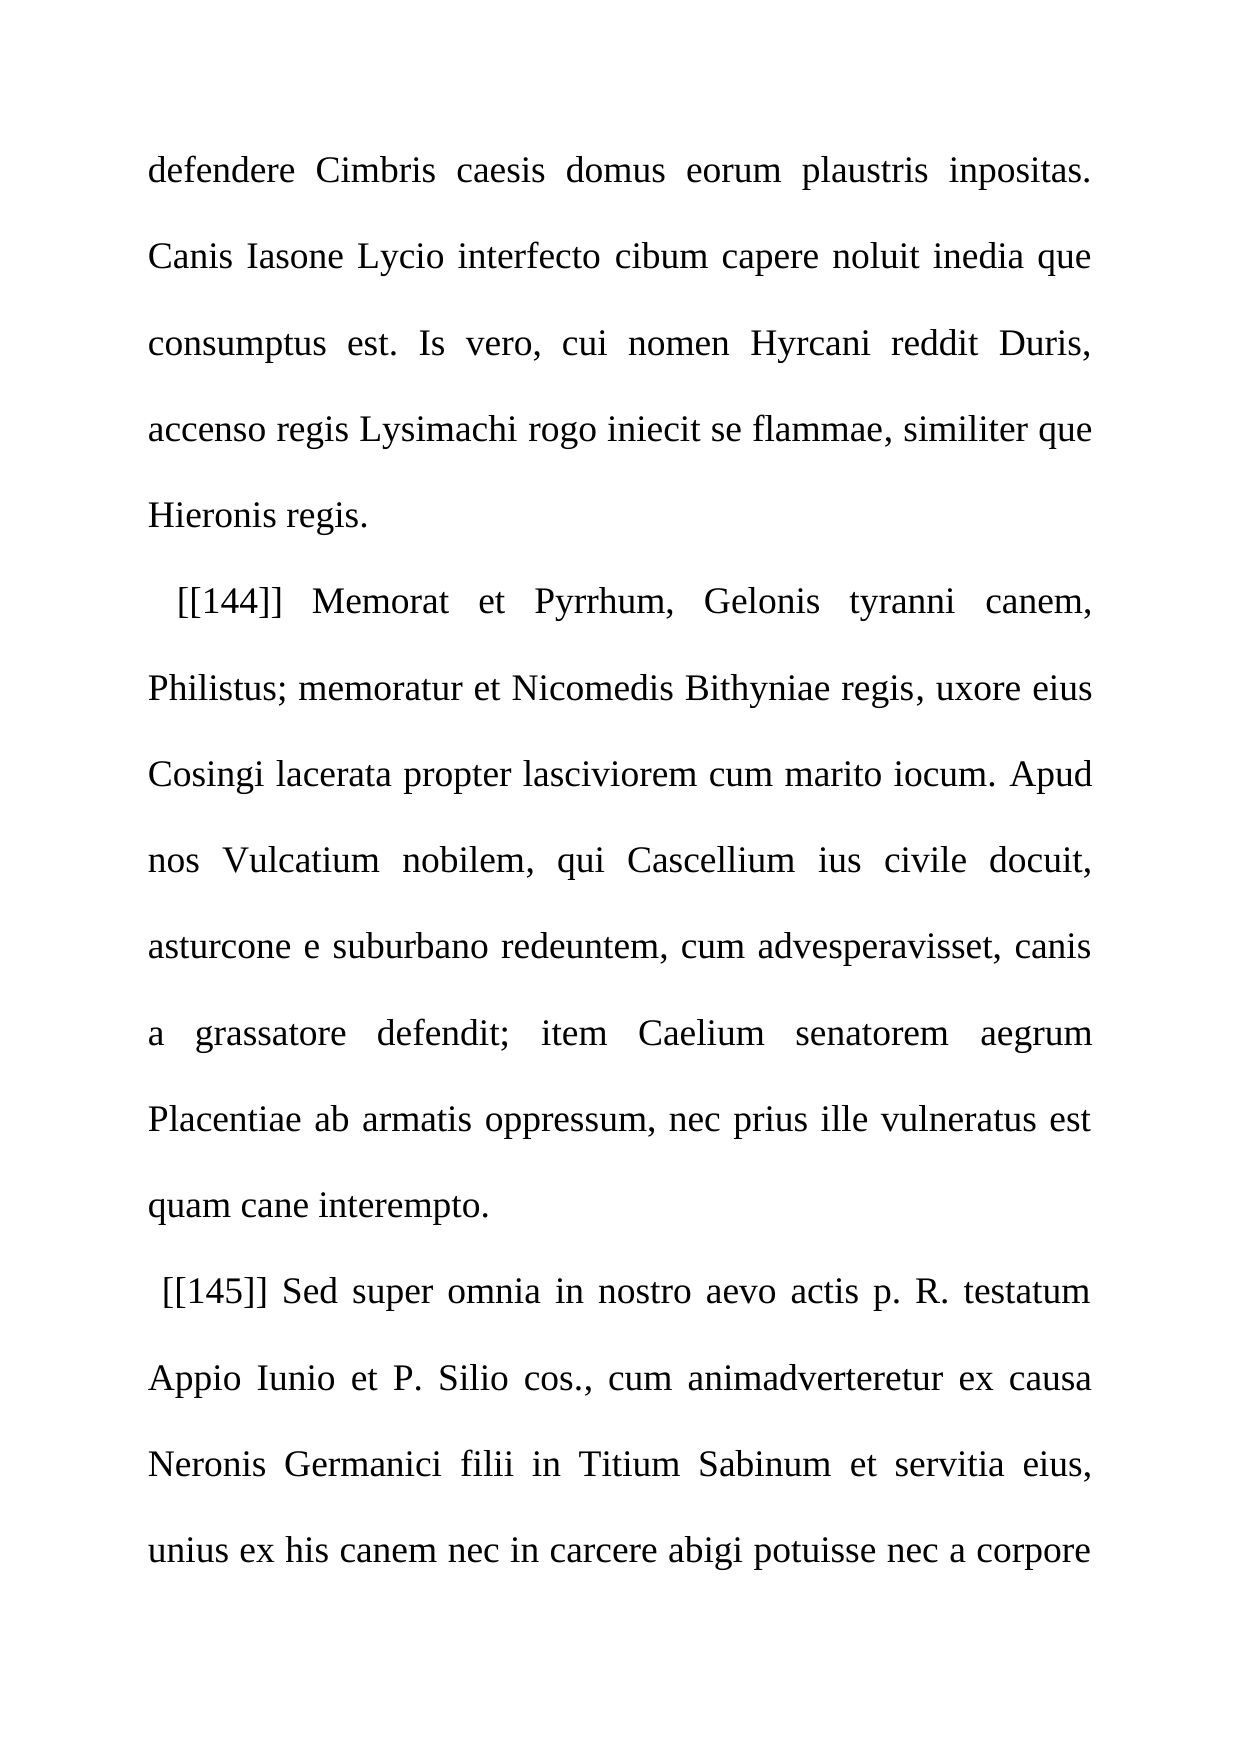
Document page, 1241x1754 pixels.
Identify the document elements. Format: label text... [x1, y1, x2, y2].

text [148, 148, 1093, 536]
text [148, 1269, 1093, 1571]
text [[144]] Memorat et Pyrrhum, Gelonis tyranni canem, Philistus; memoratur et Nicomedis Bithyniae regis, uxore eius Cosingi lacerata propter lasciviorem cum marito iocum. Apud nos Vulcatium nobilem, qui Cascellium ius civile docuit, asturcone e suburbano redeuntem, cum advesperavisset, canis a grassatore defendit; item Caelium senatorem aegrum Placentiae ab armatis oppressum, nec prius ille vulneratus est quam cane interempto. [148, 579, 1093, 1226]
